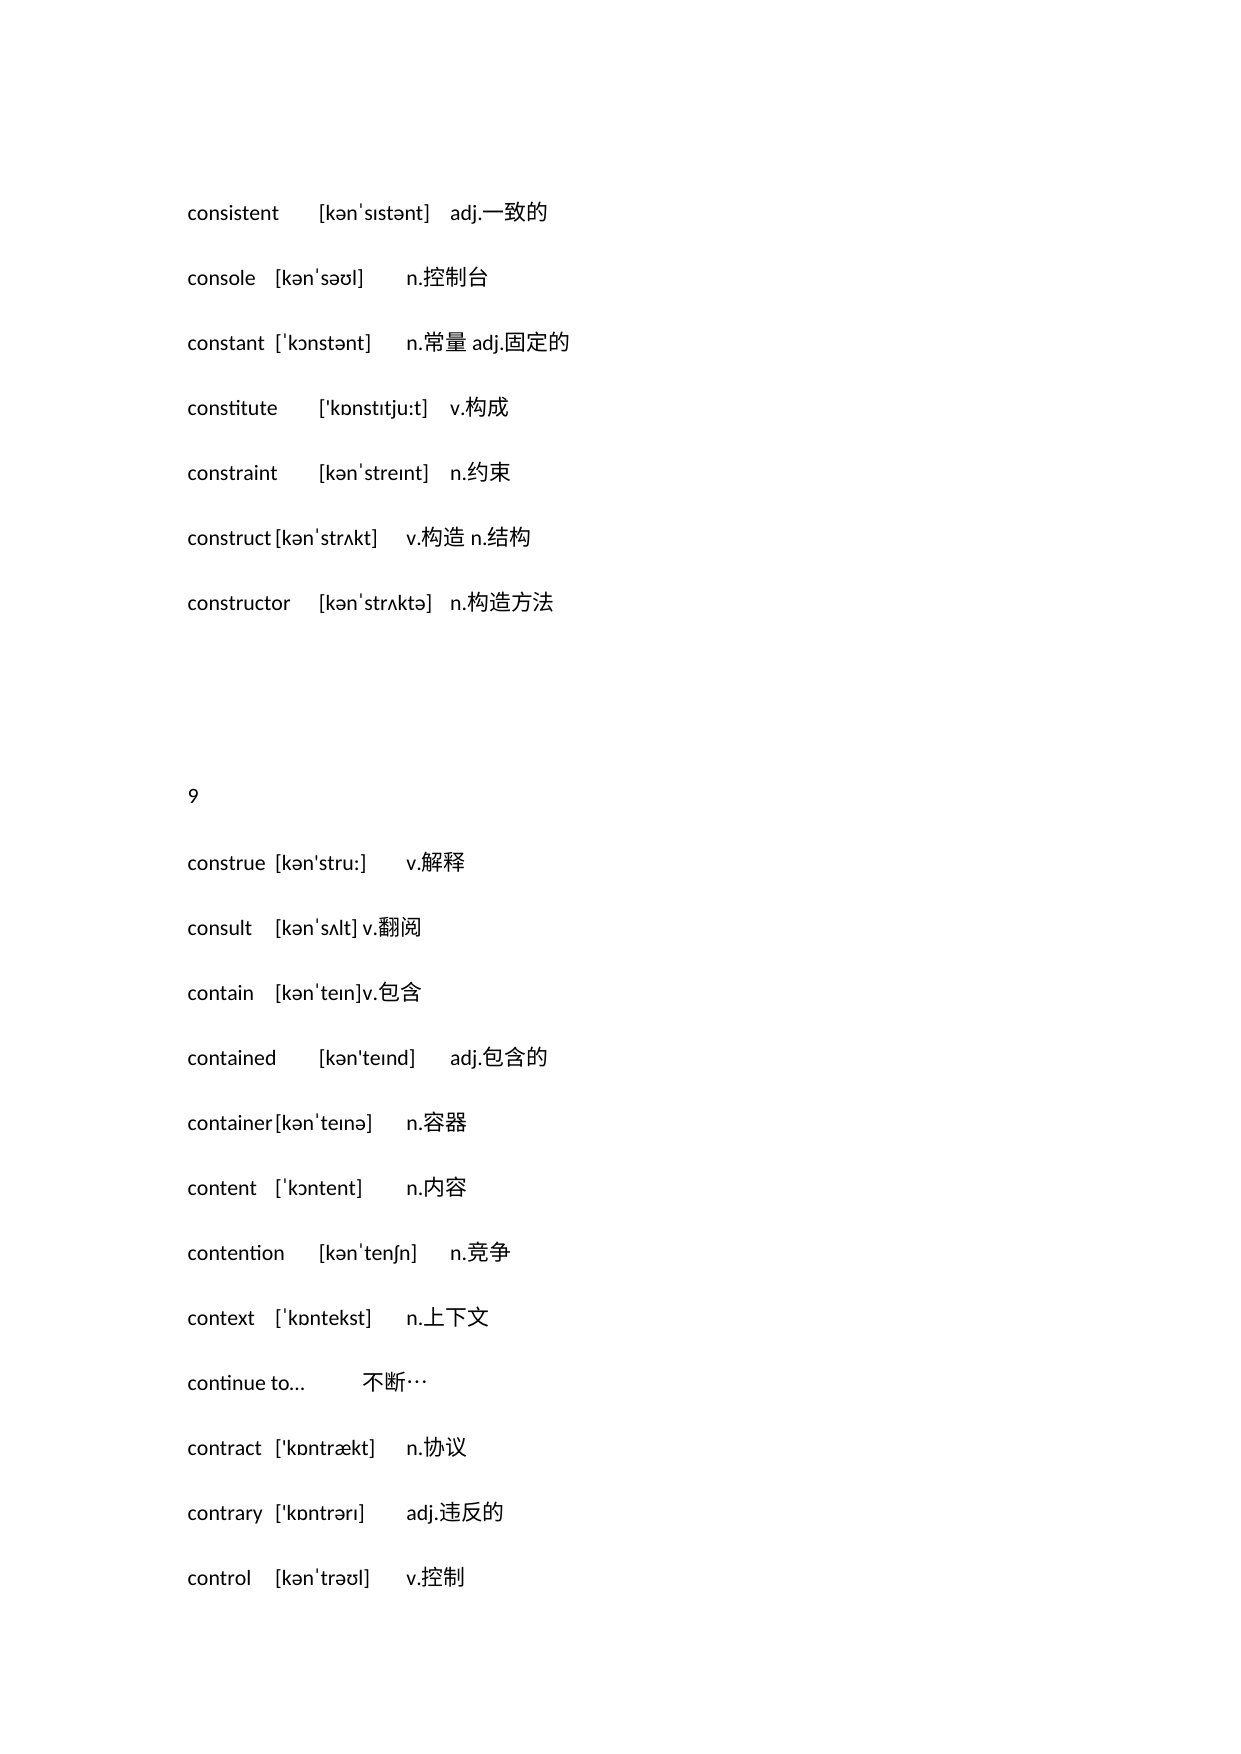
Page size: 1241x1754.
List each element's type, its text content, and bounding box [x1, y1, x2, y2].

text construe [kən'stru:] v.解释 [187, 844, 1053, 877]
text constructor [kənˈstrʌktə] n.构造方法 [187, 584, 1053, 617]
text consult [kənˈsʌlt] v.翻阅 [187, 909, 1053, 942]
text console [kənˈsəʊl] n.控制台 [187, 259, 1053, 292]
text 9 [187, 779, 1053, 812]
text constraint [kənˈstreɪnt] n.约束 [187, 454, 1053, 487]
text contain [kənˈteɪn] v.包含 [187, 974, 1053, 1007]
text contrary ['kɒntrərɪ] adj.违反的 [187, 1494, 1053, 1527]
text constitute ['kɒnstɪtju:t] v.构成 [187, 389, 1053, 422]
text continue to… 不断… [187, 1364, 1053, 1397]
text container [kənˈteɪnə] n.容器 [187, 1104, 1053, 1137]
text context [ˈkɒntekst] n.上下文 [187, 1299, 1053, 1332]
text constant [ˈkɔnstənt] n.常量 adj.固定的 [187, 324, 1053, 357]
text content [ˈkɔntent] n.内容 [187, 1169, 1053, 1202]
text control [kənˈtrəʊl] v.控制 [187, 1559, 1053, 1592]
text construct [kənˈstrʌkt] v.构造 n.结构 [187, 519, 1053, 552]
text contract ['kɒntrækt] n.协议 [187, 1429, 1053, 1462]
text contained [kən'teɪnd] adj.包含的 [187, 1039, 1053, 1072]
text consistent [kənˈsɪstənt] adj.一致的 [187, 194, 1053, 227]
text contention [kənˈtenʃn] n.竞争 [187, 1234, 1053, 1267]
